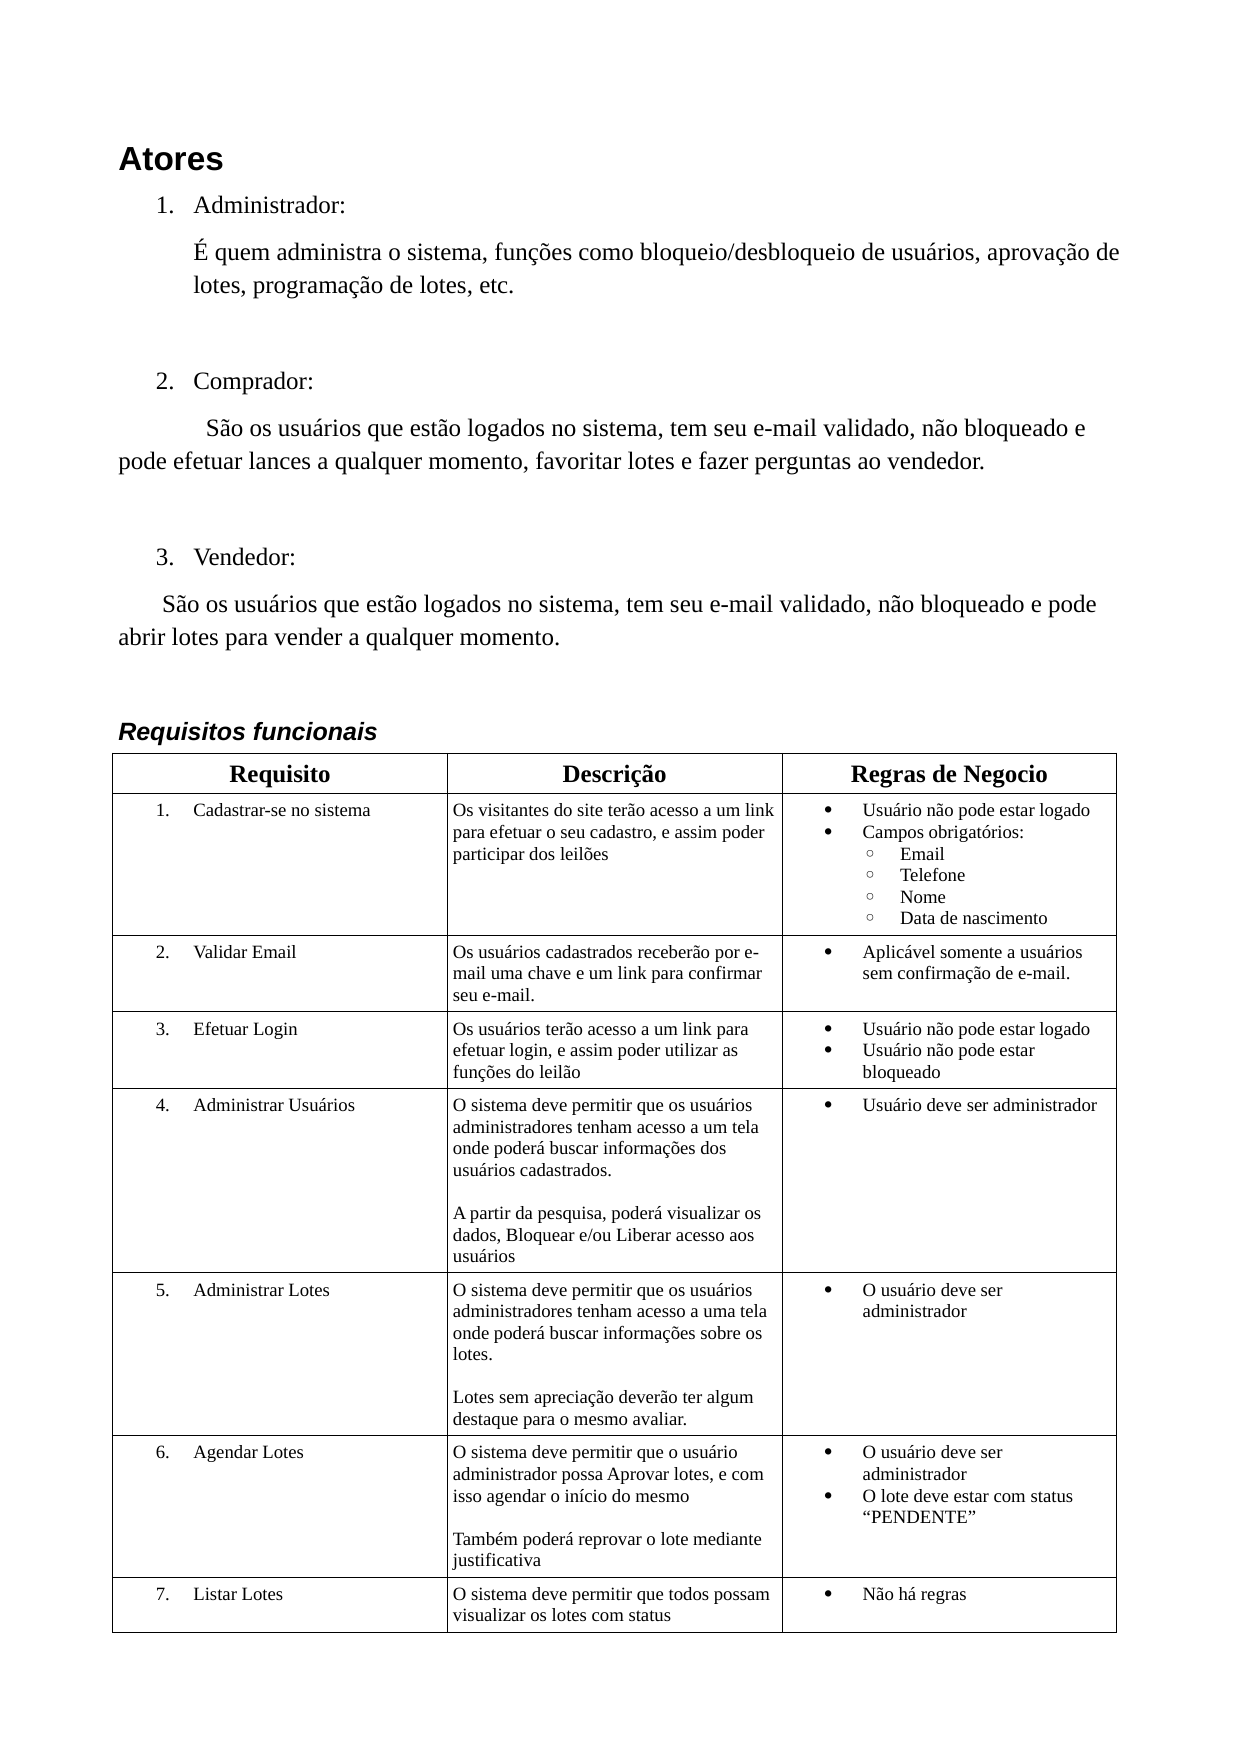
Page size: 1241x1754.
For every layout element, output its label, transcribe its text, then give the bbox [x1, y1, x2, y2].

table_cell Administrar Lotes [113, 1273, 447, 1435]
table_cell Usuário não pode estar logado Campos obrigatórios: Email Telefone Nome Data de nascimento [783, 794, 1116, 934]
text São os usuários que estão logados no sistema, tem seu e-mail validado, não bloqueado e pode efetuar lances a qualquer momento, favoritar lotes e fazer perguntas ao vendedor. [118, 413, 1122, 475]
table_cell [448, 1578, 782, 1632]
table_header Requisito [113, 754, 447, 793]
table_cell O usuário deve ser administrador O lote deve estar com status “PENDENTE” [783, 1436, 1116, 1577]
table_cell Listar Lotes [113, 1578, 447, 1632]
table_cell Administrar Usuários [113, 1089, 447, 1272]
table_cell Agendar Lotes [113, 1436, 447, 1577]
list Comprador: [156, 366, 1122, 394]
table_header Regras de Negocio [783, 754, 1116, 793]
table_cell Os usuários cadastrados receberão por e-mail uma chave e um link para confirmar seu e-mail. [448, 936, 782, 1011]
table_cell Os visitantes do site terão acesso a um link para efetuar o seu cadastro, e assim poder participar dos leilões [448, 794, 782, 934]
table_cell Não há regras [783, 1578, 1116, 1632]
table_cell O usuário deve ser administrador [783, 1273, 1116, 1435]
list Vendedor: [156, 542, 1122, 570]
table_cell Usuário não pode estar logado Usuário não pode estar bloqueado [783, 1012, 1116, 1088]
list É quem administra o sistema, funções como bloqueio/desbloqueio de usuários, aprovação de lotes, programação de lotes, etc. [193, 237, 1122, 299]
subtitle Requisitos funcionais [118, 717, 1122, 746]
table_header Descrição [448, 754, 782, 793]
table_cell Cadastrar-se no sistema [113, 794, 447, 934]
list Administrador: [156, 190, 1122, 219]
table_cell Efetuar Login [113, 1012, 447, 1088]
subtitle Atores [118, 139, 1122, 177]
table_cell O sistema deve permitir que os usuários administradores tenham acesso a uma tela onde poderá buscar informações sobre os lotes. Lotes sem apreciação deverão ter algum destaque para o mesmo avaliar. [448, 1273, 782, 1435]
table_cell Aplicável somente a usuários sem confirmação de e-mail. [783, 936, 1116, 1011]
table_cell Usuário deve ser administrador [783, 1089, 1116, 1272]
text São os usuários que estão logados no sistema, tem seu e-mail validado, não bloqueado e pode abrir lotes para vender a qualquer momento. [118, 589, 1122, 651]
table_cell Os usuários terão acesso a um link para efetuar login, e assim poder utilizar as funções do leilão [448, 1012, 782, 1088]
table_cell O sistema deve permitir que o usuário administrador possa Aprovar lotes, e com isso agendar o início do mesmo Também poderá reprovar o lote mediante justificativa [448, 1436, 782, 1577]
table_cell O sistema deve permitir que os usuários administradores tenham acesso a um tela onde poderá buscar informações dos usuários cadastrados. A partir da pesquisa, poderá visualizar os dados, Bloquear e/ou Liberar acesso aos usuários [448, 1089, 782, 1272]
table_cell Validar Email [113, 936, 447, 1011]
